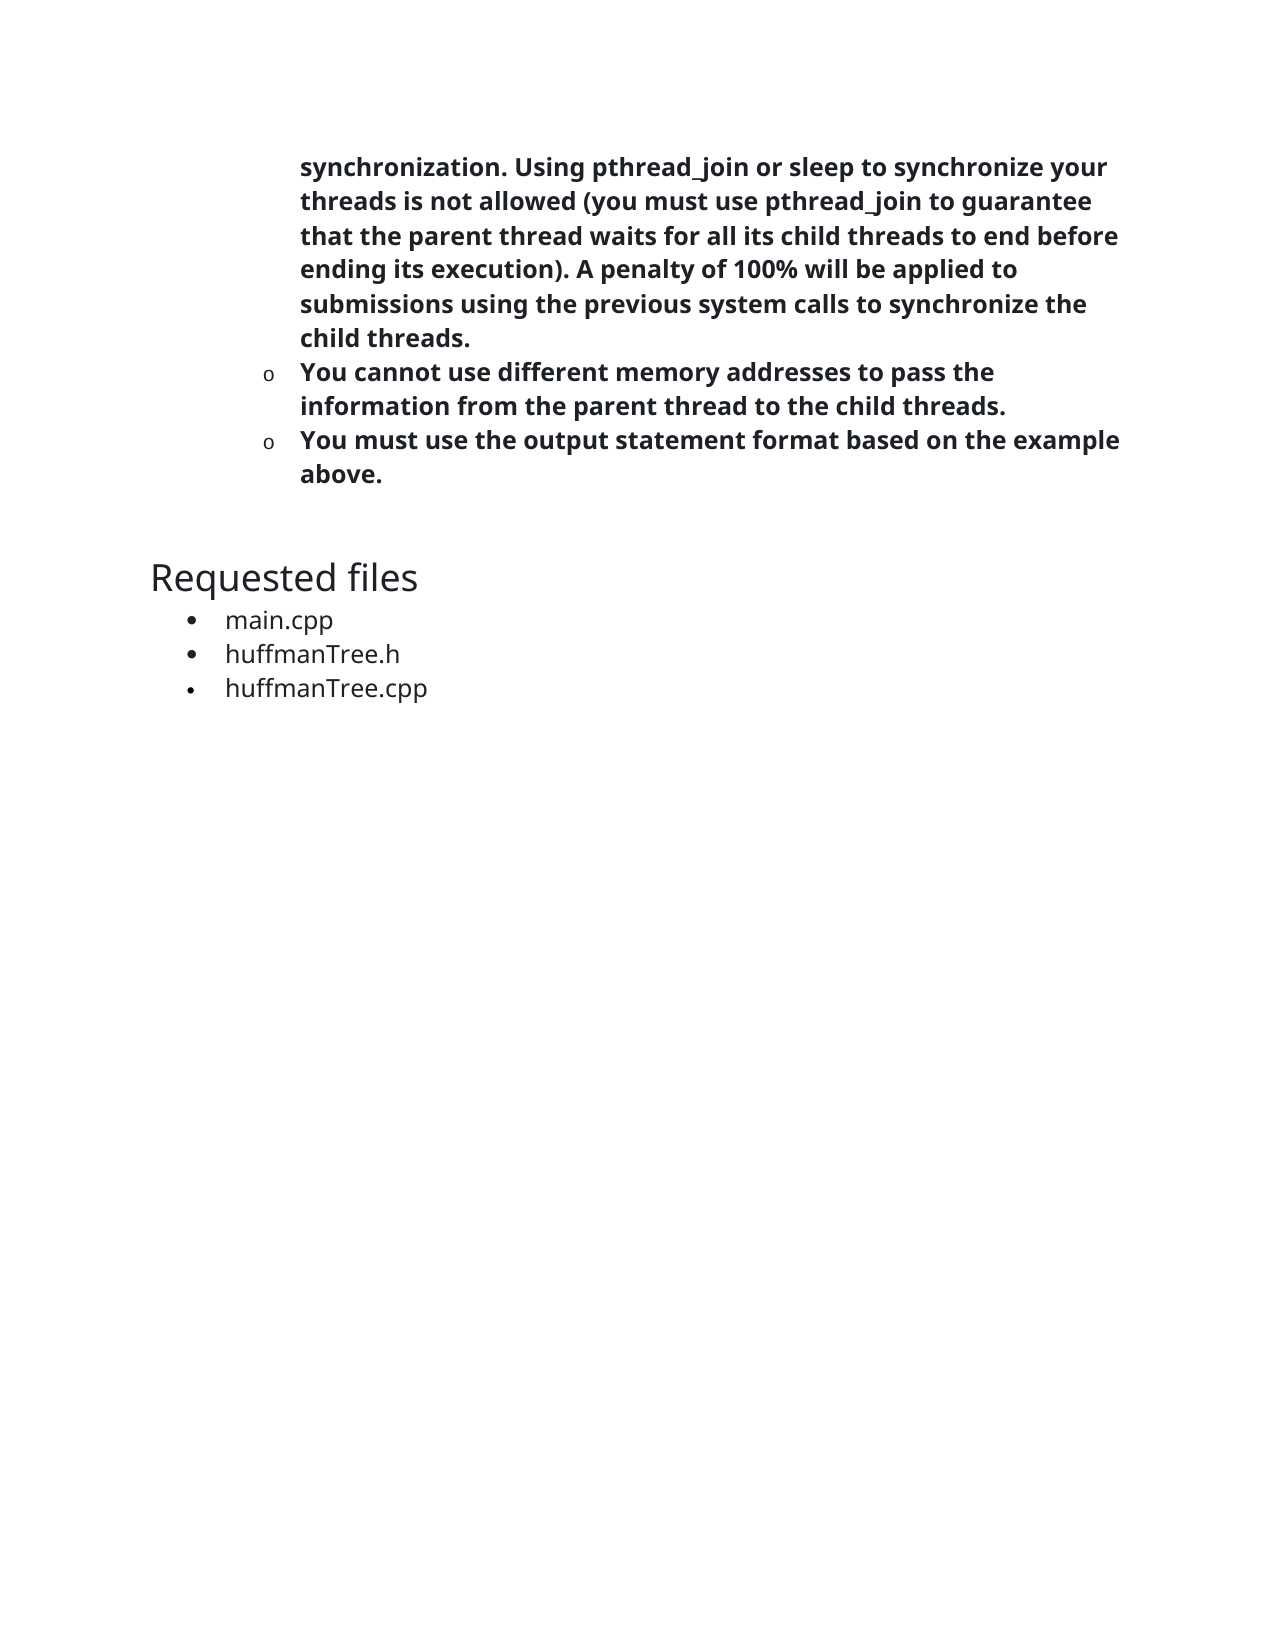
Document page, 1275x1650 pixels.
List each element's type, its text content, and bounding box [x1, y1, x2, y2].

list You must use the output statement format based on the example above. [262, 422, 1125, 491]
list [262, 150, 1125, 354]
list main.cpp [187, 602, 1125, 636]
list huffmanTree.cpp [187, 670, 1125, 704]
list huffmanTree.h [187, 636, 1125, 670]
text Requested files [150, 551, 1125, 602]
list You cannot use different memory addresses to pass the information from the parent thread to the child threads. [262, 354, 1125, 422]
